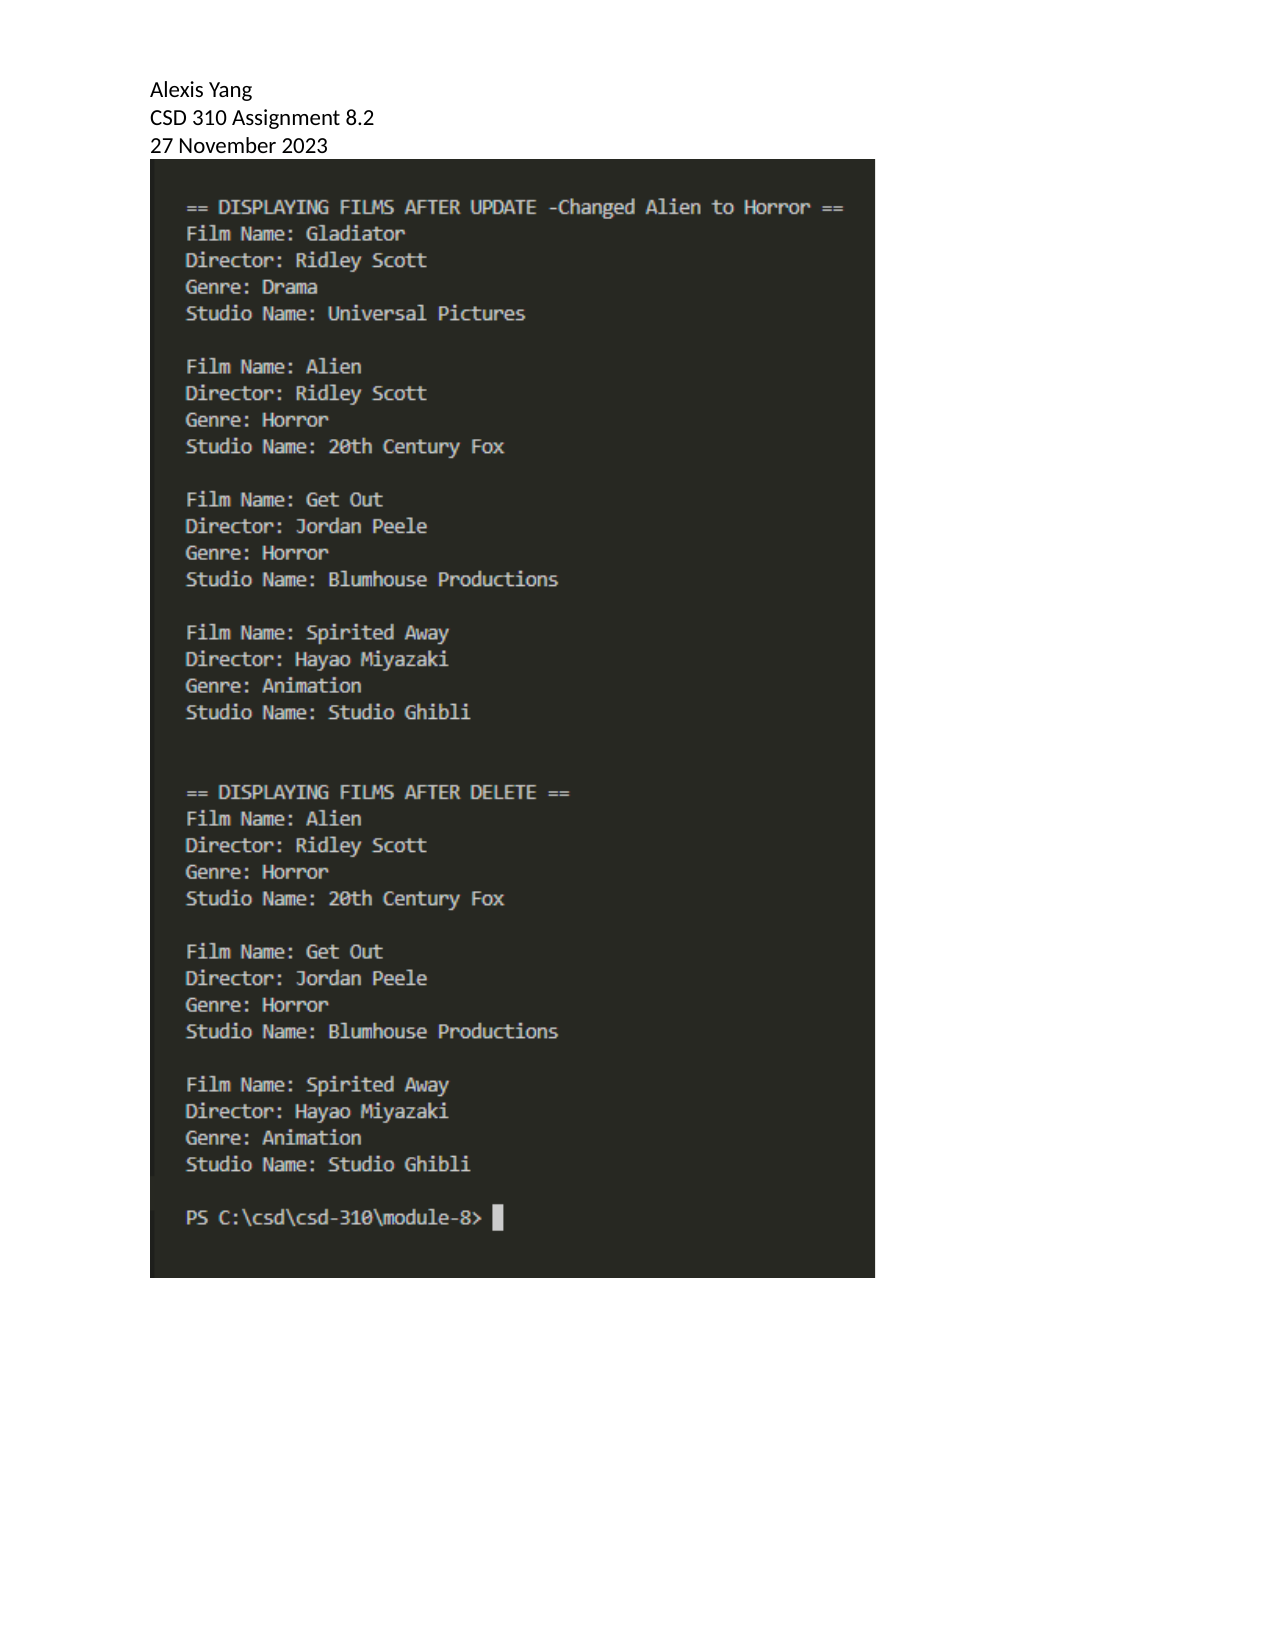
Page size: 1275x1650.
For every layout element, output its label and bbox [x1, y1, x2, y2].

picture [150, 159, 876, 1278]
